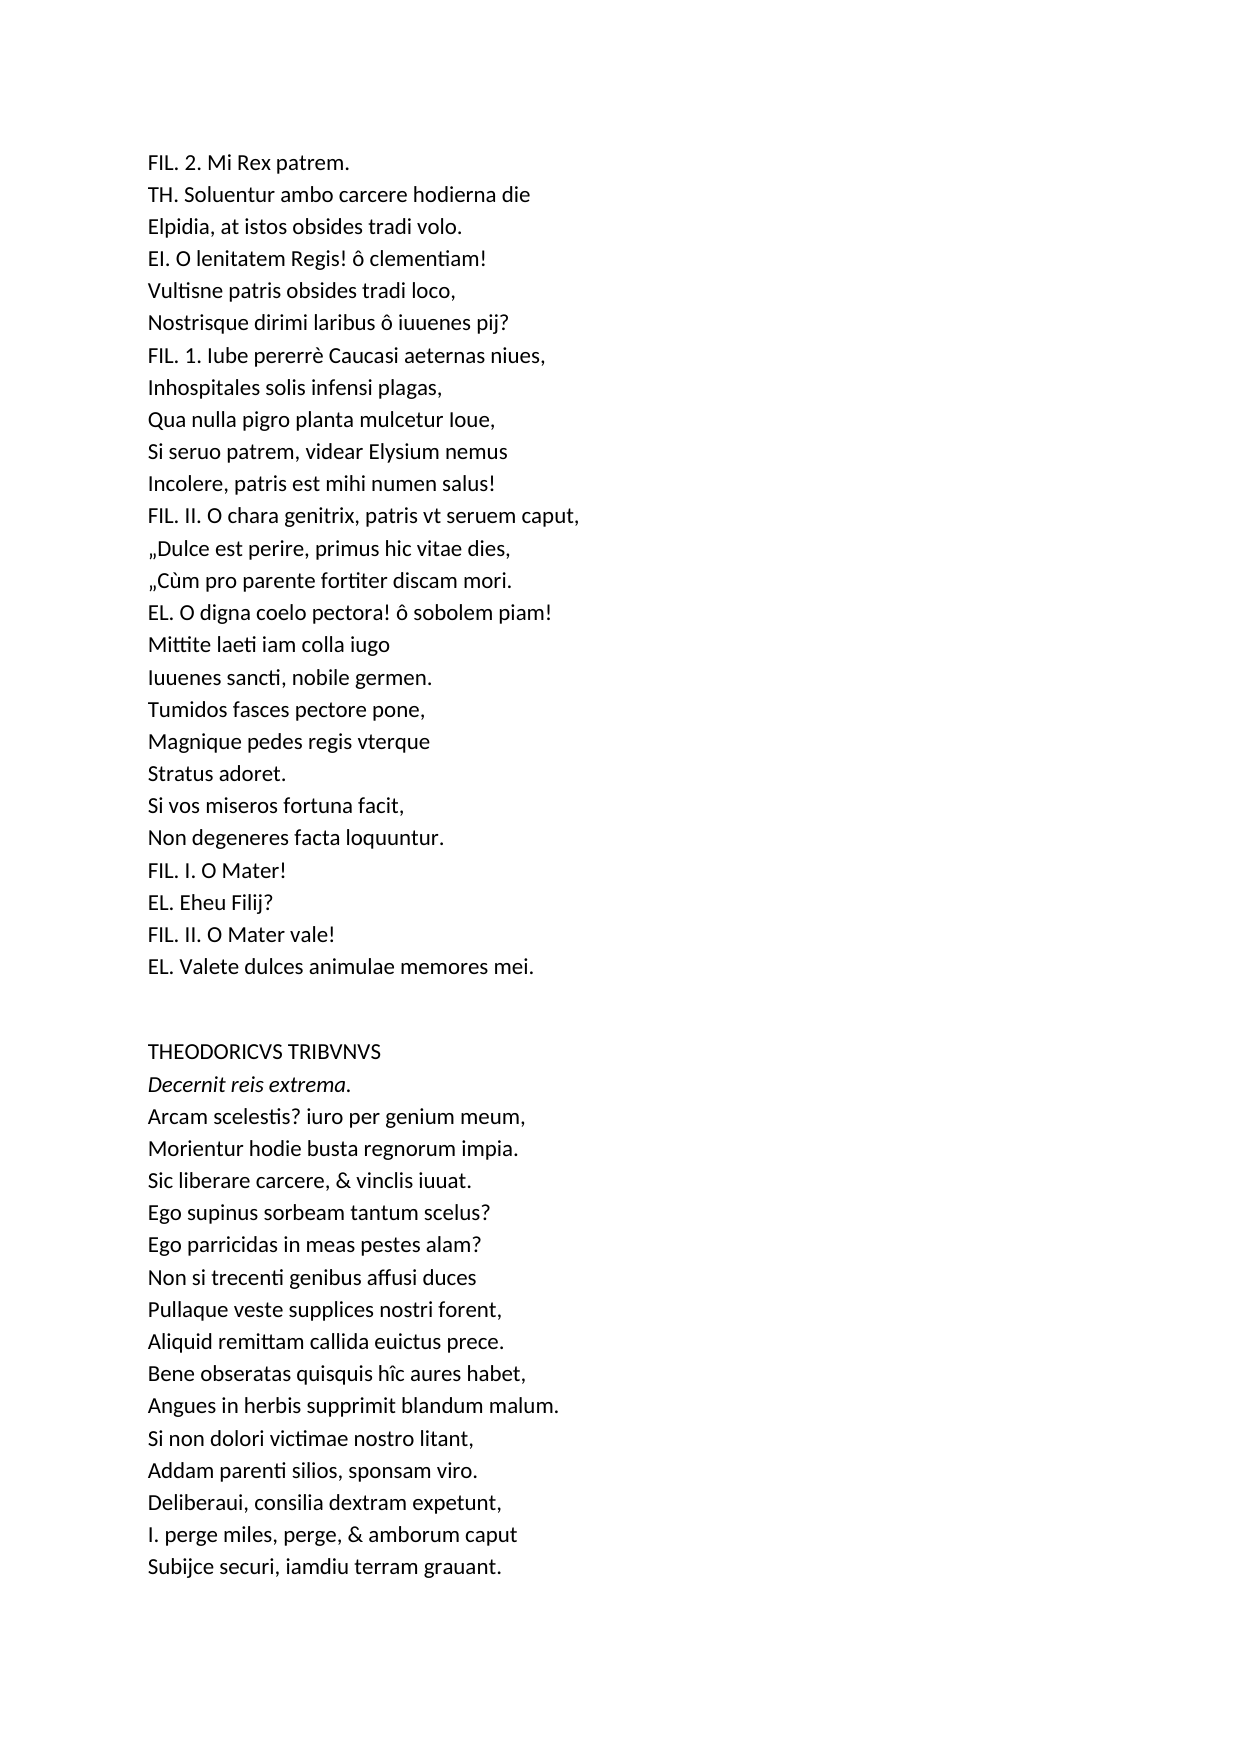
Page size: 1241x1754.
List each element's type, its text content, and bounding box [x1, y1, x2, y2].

text THEODORICVS TRIBVNVS Decernit reis extrema. Arcam scelestis? iuro per genium meum, Morientur hodie busta regnorum impia. Sic liberare carcere, & vinclis iuuat. Ego supinus sorbeam tantum scelus? Ego parricidas in meas pestes alam? Non si trecenti genibus affusi duces Pullaque veste supplices nostri forent, Aliquid remittam callida euictus prece. Bene obseratas quisquis hîc aures habet, Angues in herbis supprimit blandum malum. Si non dolori victimae nostro litant, Addam parenti silios, sponsam viro. Deliberaui, consilia dextram expetunt, I. perge miles, perge, & amborum caput Subijce securi, iamdiu terram grauant. [148, 1005, 1093, 1581]
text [148, 148, 1093, 980]
